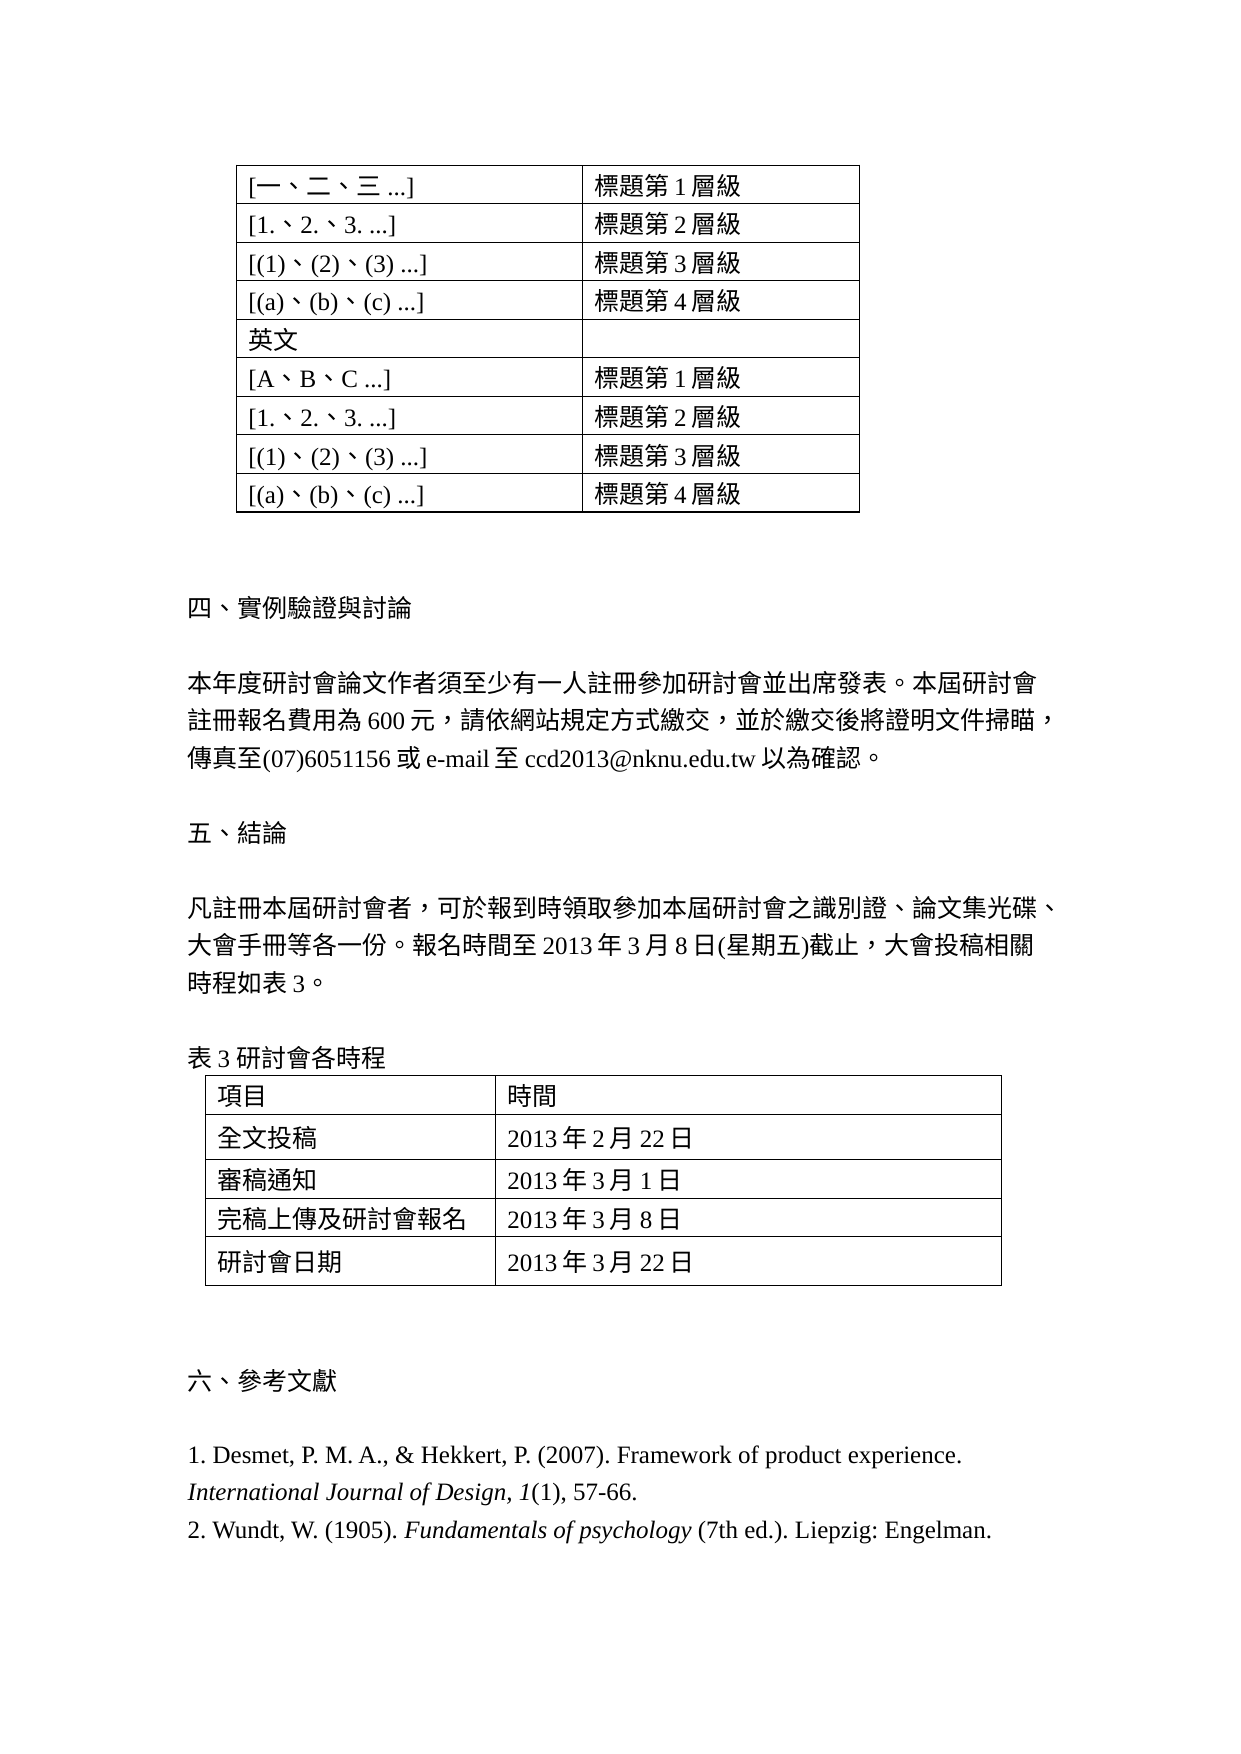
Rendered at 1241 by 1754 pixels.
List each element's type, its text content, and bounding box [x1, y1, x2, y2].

text 本年度研討會論文作者須至少有一人註冊參加研討會並出席發表。本屆研討會註冊報名費用為600元，請依網站規定方式繳交，並於繳交後將證明文件掃瞄，傳真至(07)6051156或e-mail至ccd2013@nknu.edu.tw以為確認。 [187, 662, 1053, 775]
table_cell [A、B、C ...] [237, 358, 582, 396]
table_cell 標題第3層級 [583, 243, 859, 280]
table_cell 審稿通知 [206, 1160, 495, 1197]
table_cell [583, 320, 859, 357]
table_cell 標題第4層級 [583, 474, 859, 511]
table_cell [(a)、(b)、(c) ...] [237, 281, 582, 319]
table_header 時間 [496, 1076, 1001, 1113]
table_cell 標題第1層級 [583, 166, 859, 203]
text 1. Desmet, P. M. A., & Hekkert, P. (2007). Framework of product experience. International Journal of Design, 1(1), 57-66. [187, 1436, 1053, 1511]
table_cell [1.、2.、3. ...] [237, 397, 582, 434]
text 五、結論 [187, 812, 1053, 850]
table_cell 英文 [237, 320, 582, 357]
table_cell 2013年2月22日 [496, 1115, 1001, 1159]
table_cell 2013年3月8日 [496, 1199, 1001, 1236]
table_header 項目 [206, 1076, 495, 1113]
table_cell [一、二、三 ...] [237, 166, 582, 203]
table_cell 全文投稿 [206, 1115, 495, 1159]
table_cell [(1)、(2)、(3) ...] [237, 435, 582, 473]
text 四、實例驗證與討論 [187, 587, 1053, 625]
text 表3 研討會各時程 [187, 1037, 1053, 1075]
table_cell 標題第2層級 [583, 204, 859, 242]
text 凡註冊本屆研討會者，可於報到時領取參加本屆研討會之識別證、論文集光碟、大會手冊等各一份。報名時間至2013年3月8日(星期五)截止，大會投稿相關時程如表3。 [187, 887, 1053, 1000]
table_cell 標題第1層級 [583, 358, 859, 396]
table_cell [(1)、(2)、(3) ...] [237, 243, 582, 280]
table_cell 2013年3月22日 [496, 1237, 1001, 1284]
table_cell [1.、2.、3. ...] [237, 204, 582, 242]
text 2. Wundt, W. (1905). Fundamentals of psychology (7th ed.). Liepzig: Engelman. [187, 1511, 1053, 1548]
table_cell 標題第3層級 [583, 435, 859, 473]
table_cell 標題第2層級 [583, 397, 859, 434]
table_cell 標題第4層級 [583, 281, 859, 319]
table_cell 完稿上傳及研討會報名 [206, 1199, 495, 1236]
table_cell 研討會日期 [206, 1237, 495, 1284]
table_cell 2013年3月1日 [496, 1160, 1001, 1197]
table_cell [(a)、(b)、(c) ...] [237, 474, 582, 511]
text 六、參考文獻 [187, 1361, 1053, 1398]
